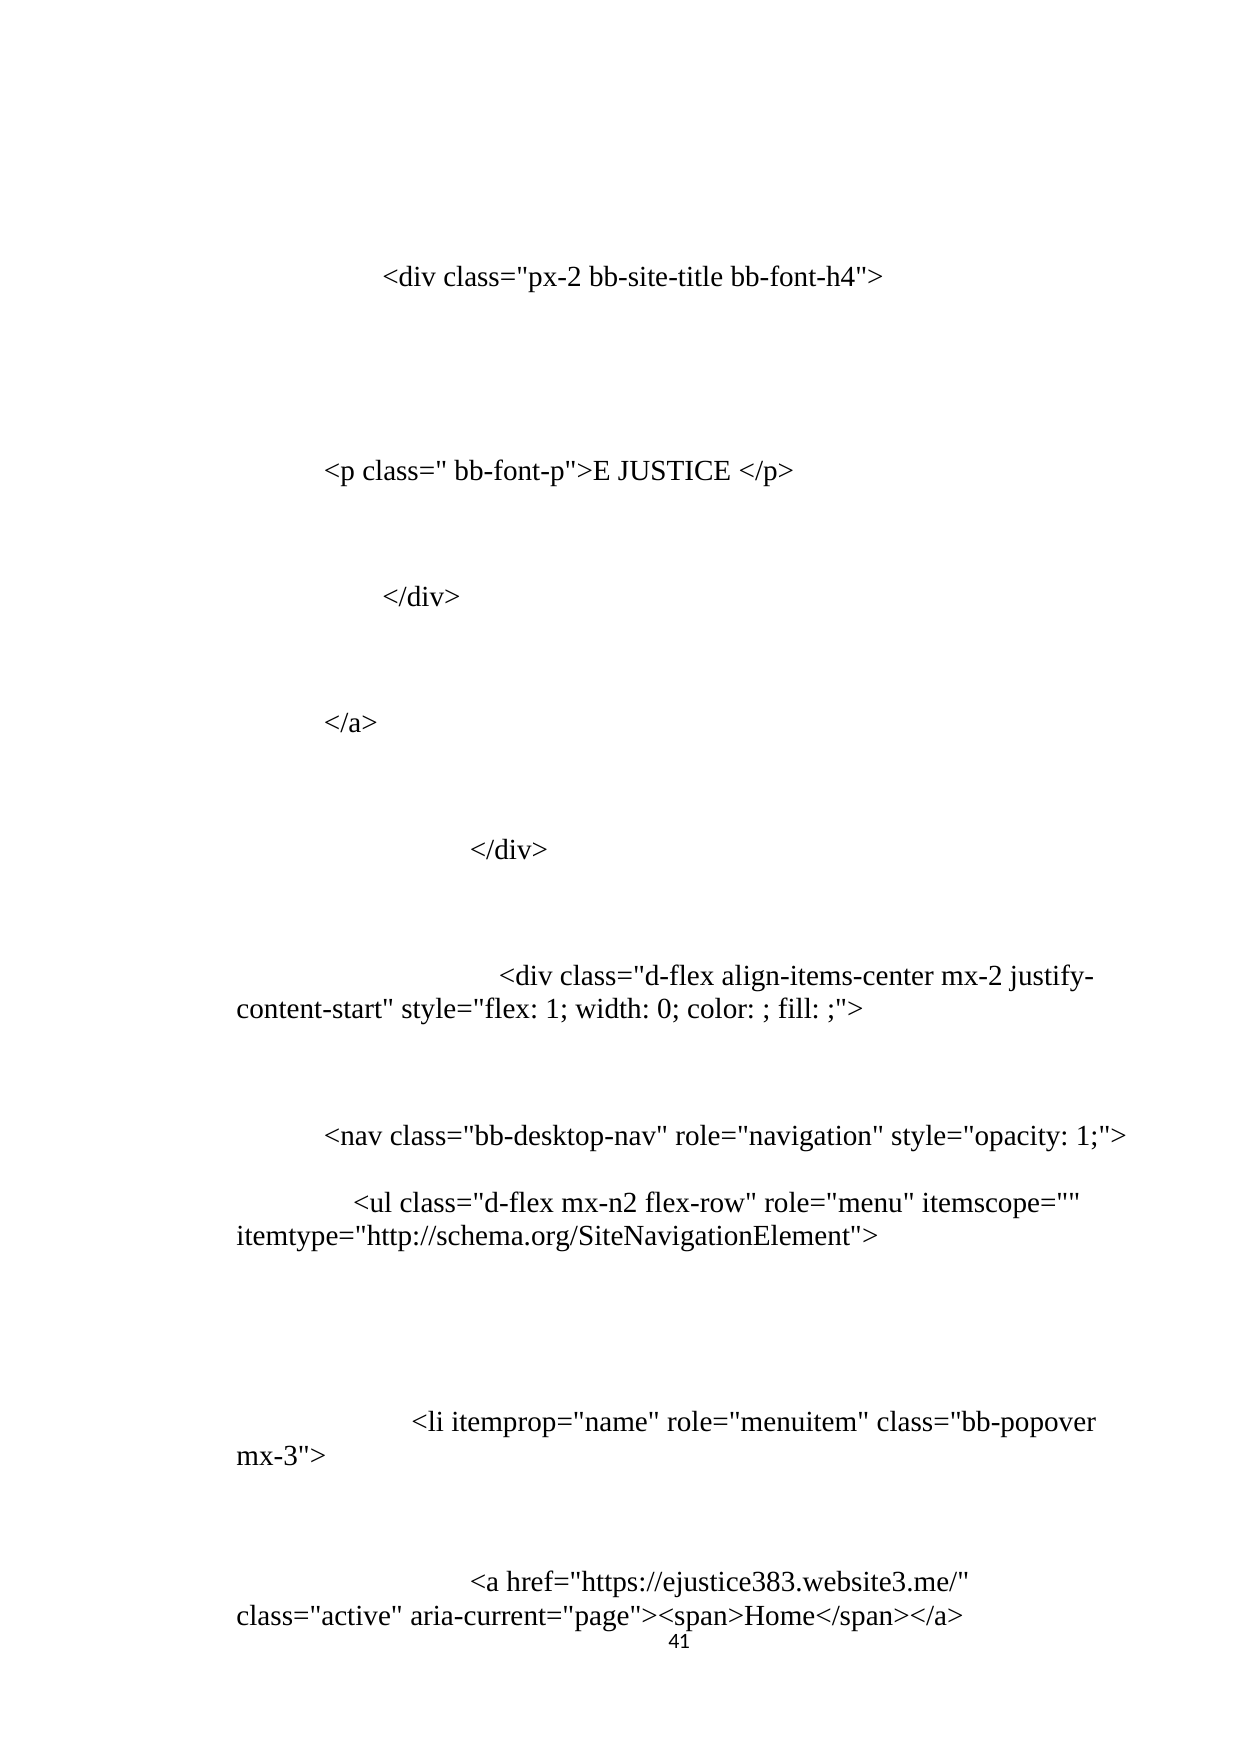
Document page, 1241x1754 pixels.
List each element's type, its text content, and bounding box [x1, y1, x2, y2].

text <nav class="bb-desktop-nav" role="navigation" style="opacity: 1;"> [236, 1118, 1134, 1152]
text <div class="px-2 bb-site-title bb-font-h4"> [236, 259, 1134, 293]
text <ul class="d-flex mx-n2 flex-row" role="menu" itemscope="" itemtype="http://schema.org/SiteNavigationElement"> [236, 1185, 1134, 1252]
text </a> [236, 705, 1134, 739]
text <div class="d-flex align-items-center mx-2 justify-content-start" style="flex: 1; width: 0; color: ; fill: ;"> [236, 958, 1134, 1025]
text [236, 1404, 1134, 1471]
text <p class=" bb-font-p">E JUSTICE </p> [236, 453, 1134, 486]
text <a href="https://ejustice383.website3.me/" class="active" aria-current="page"><span>Home</span></a> [236, 1564, 1134, 1631]
text </div> [236, 579, 1134, 613]
text </div> [236, 832, 1134, 865]
